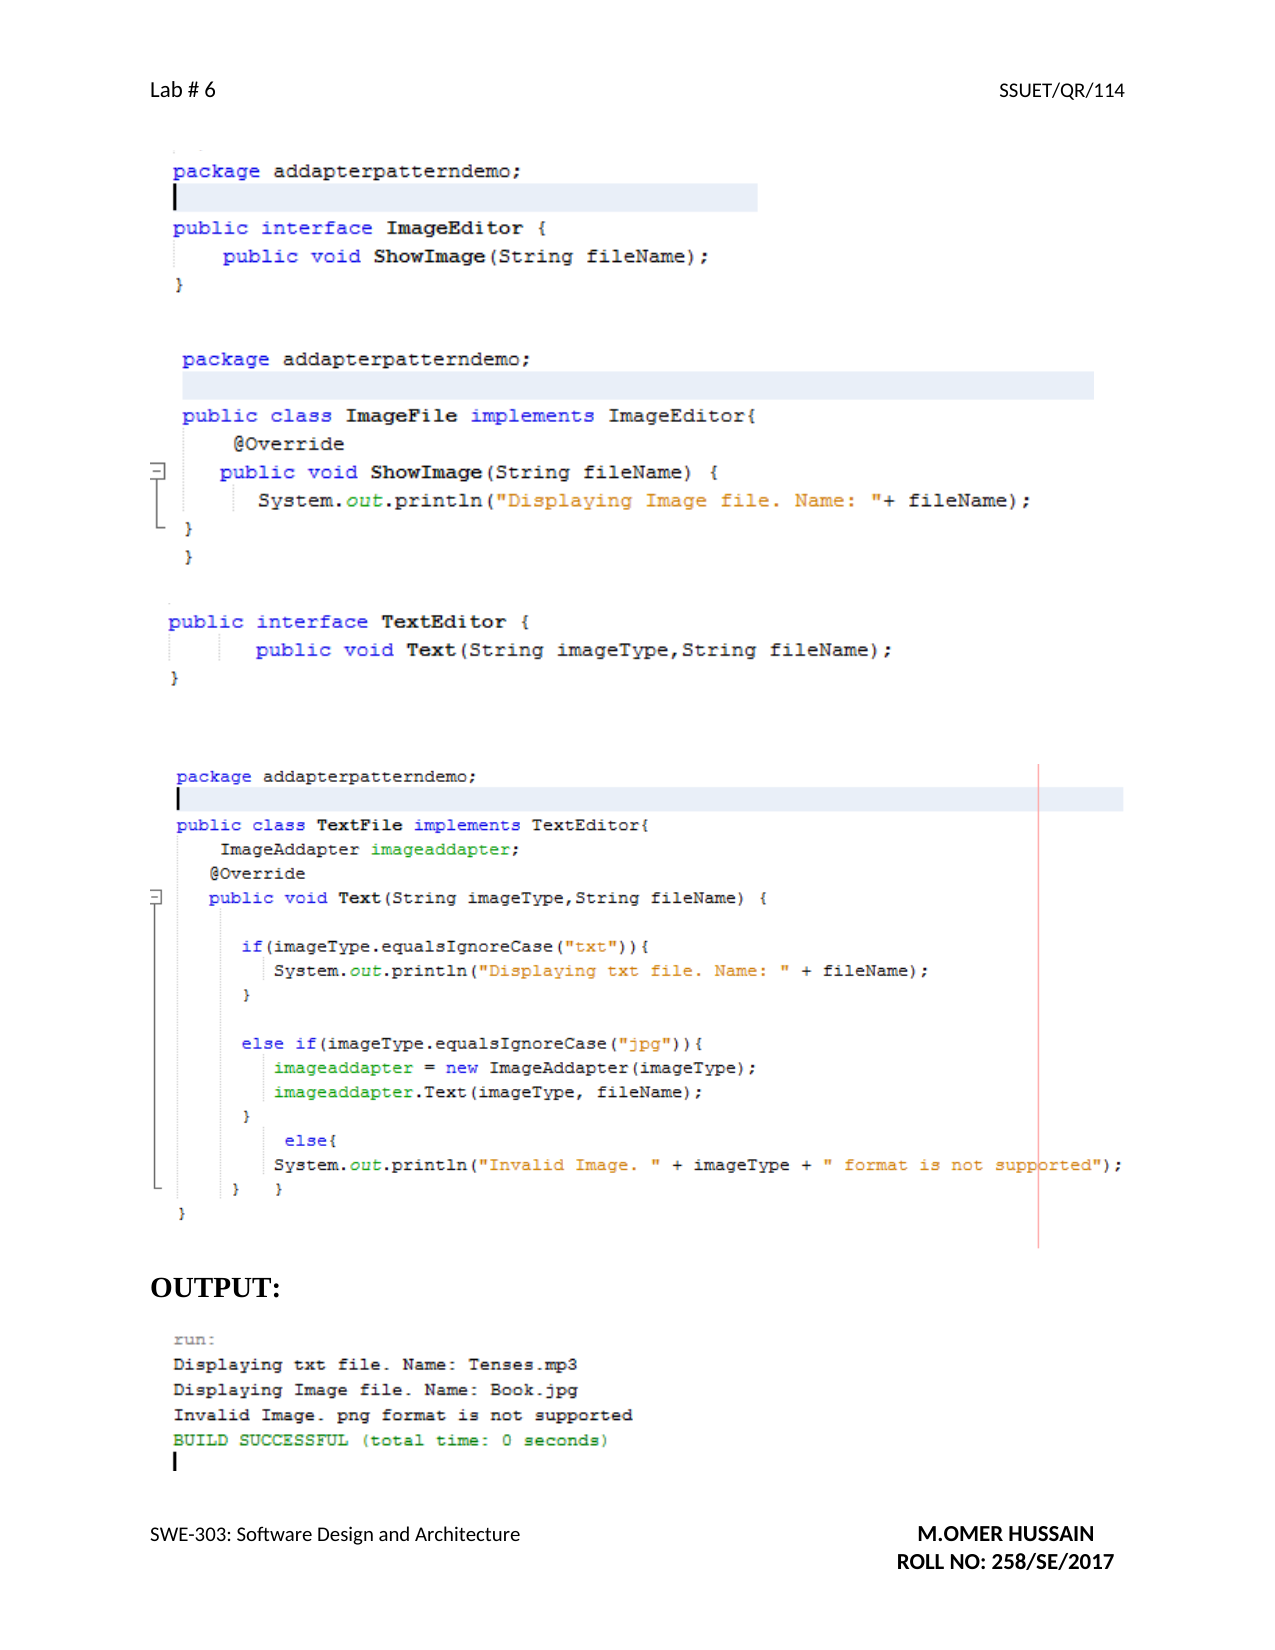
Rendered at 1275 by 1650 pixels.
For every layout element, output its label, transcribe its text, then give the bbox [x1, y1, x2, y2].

picture [150, 764, 1124, 1266]
picture [150, 345, 1094, 579]
picture [150, 603, 993, 739]
picture [150, 150, 758, 321]
picture [150, 1330, 697, 1471]
